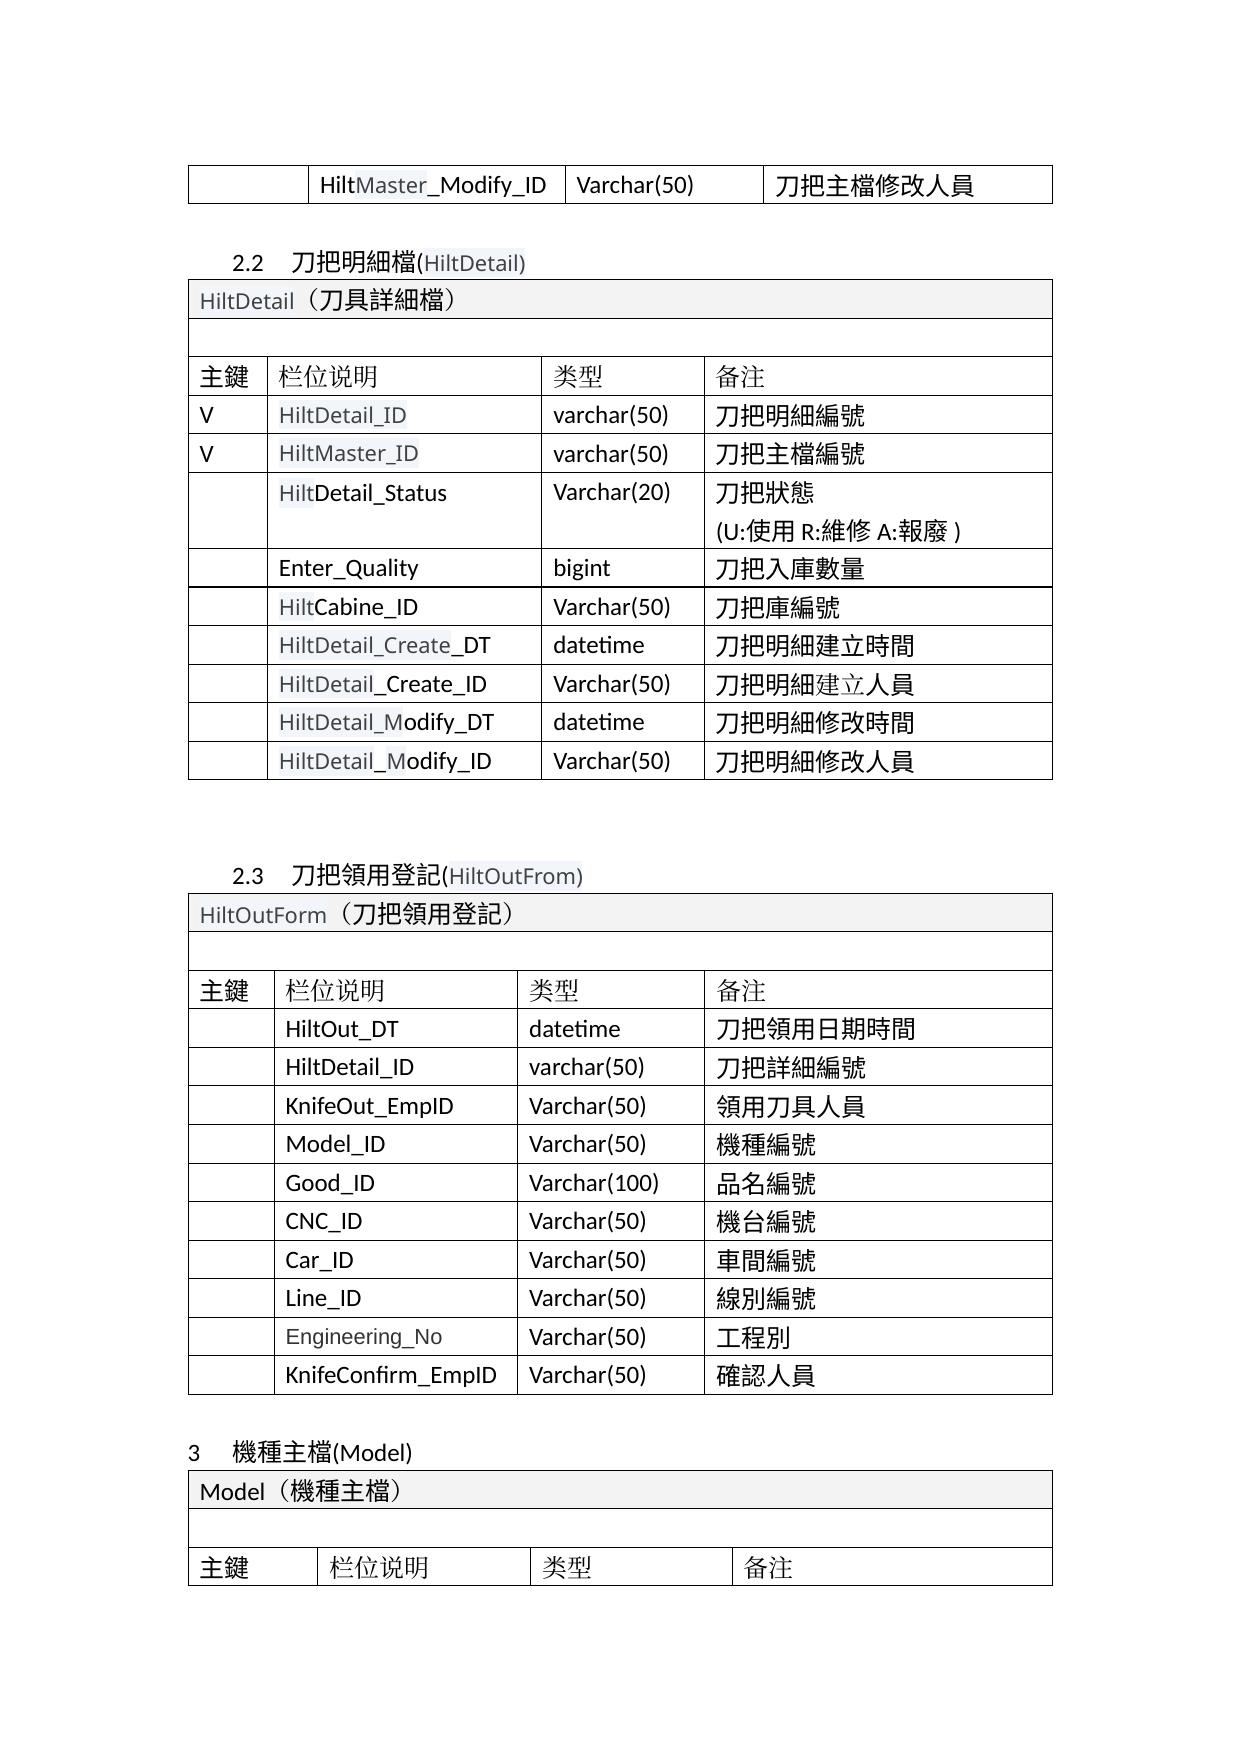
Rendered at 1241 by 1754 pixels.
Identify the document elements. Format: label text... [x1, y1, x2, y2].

table_cell 主鍵 [189, 357, 267, 395]
table_cell KnifeOut_EmpID [275, 1086, 517, 1124]
table_cell 品名編號 [705, 1164, 1052, 1201]
table_cell 类型 [518, 971, 704, 1008]
table_cell Varchar(50) [518, 1356, 704, 1394]
table_cell 工程別 [705, 1318, 1052, 1355]
table_cell datetime [542, 626, 704, 663]
table_cell [189, 1009, 274, 1047]
table_cell Varchar(50) [542, 742, 704, 779]
table_cell [189, 319, 1052, 356]
table_header HiltOutForm（刀把領用登記） [189, 894, 1052, 931]
table_cell HiltDetail_ID [268, 396, 541, 433]
table_cell 線別編號 [705, 1279, 1052, 1317]
table_cell Engineering_No [275, 1318, 517, 1355]
table_cell HiltDetail_Create_DT [268, 626, 541, 663]
list 刀把領用登記(HiltOutFrom) [232, 855, 1053, 893]
table_cell Varchar(50) [518, 1318, 704, 1355]
table_cell [189, 1164, 274, 1201]
table_cell 機台編號 [705, 1202, 1052, 1239]
table_cell 主鍵 [189, 1548, 317, 1585]
table_cell [189, 1048, 274, 1085]
table_cell [189, 665, 267, 702]
table_cell 機種編號 [705, 1125, 1052, 1162]
table_cell HiltCabine_ID [268, 588, 541, 625]
table_cell [189, 1241, 274, 1278]
table_cell [189, 473, 267, 548]
table_cell HiltDetail_Modify_ID [268, 742, 541, 779]
table_cell [189, 1509, 1052, 1547]
table_cell 备注 [705, 357, 1052, 395]
table_cell 車間編號 [705, 1241, 1052, 1278]
table_cell [189, 1279, 274, 1317]
table_cell 領用刀具人員 [705, 1086, 1052, 1124]
table_cell [189, 588, 267, 625]
table_cell 刀把明細建立人員 [705, 665, 1052, 702]
table_cell 刀把詳細編號 [705, 1048, 1052, 1085]
list 刀把明細檔(HiltDetail) [232, 242, 1053, 279]
table_cell Varchar(50) [518, 1279, 704, 1317]
table_cell [189, 1125, 274, 1162]
table_cell varchar(50) [542, 434, 704, 472]
table_cell 类型 [542, 357, 704, 395]
table_cell [189, 166, 308, 203]
table_cell 类型 [531, 1548, 732, 1585]
table_cell 刀把明細編號 [705, 396, 1052, 433]
table_cell 刀把入庫數量 [705, 549, 1052, 586]
table_cell 刀把庫編號 [705, 588, 1052, 625]
table_cell [189, 932, 1052, 970]
table_cell Varchar(50) [542, 665, 704, 702]
table_cell Varchar(50) [518, 1125, 704, 1162]
list 機種主檔(Model) [187, 1432, 1053, 1470]
table_cell 刀把明細建立時間 [705, 626, 1052, 663]
table_cell [189, 1086, 274, 1124]
table_cell HiltDetail_Modify_DT [268, 703, 541, 741]
table_cell [189, 703, 267, 741]
table_cell KnifeConfirm_EmpID [275, 1356, 517, 1394]
table_cell 確認人員 [705, 1356, 1052, 1394]
table_cell HiltMaster_ID [268, 434, 541, 472]
table_cell HiltDetail_Status [268, 473, 541, 548]
table_cell Varchar(50) [542, 588, 704, 625]
table_cell 刀把主檔修改人員 [764, 166, 1052, 203]
table_cell 主鍵 [189, 971, 274, 1008]
table_header Model（機種主檔） [189, 1471, 1052, 1508]
table_cell Varchar(100) [518, 1164, 704, 1201]
table_cell varchar(50) [518, 1048, 704, 1085]
table_cell HiltOut_DT [275, 1009, 517, 1047]
table_cell 刀把明細修改人員 [705, 742, 1052, 779]
table_cell HiltMaster_Modify_ID [309, 166, 565, 203]
table_cell [189, 1318, 274, 1355]
table_cell 刀把狀態 (U:使用R:維修 A:報廢 ) [705, 473, 1052, 548]
table_cell HiltDetail_Create_ID [268, 665, 541, 702]
table_cell datetime [542, 703, 704, 741]
table_cell [189, 1202, 274, 1239]
table_cell 栏位说明 [268, 357, 541, 395]
table_cell Car_ID [275, 1241, 517, 1278]
table_cell [189, 549, 267, 586]
table_cell 刀把領用日期時間 [705, 1009, 1052, 1047]
table_cell 刀把明細修改時間 [705, 703, 1052, 741]
table_cell 栏位说明 [275, 971, 517, 1008]
table_cell Varchar(20) [542, 473, 704, 548]
table_cell Varchar(50) [518, 1086, 704, 1124]
table_header HiltDetail（刀具詳細檔） [189, 280, 1052, 318]
table_cell [189, 1356, 274, 1394]
table_cell Line_ID [275, 1279, 517, 1317]
table_cell Enter_Quality [268, 549, 541, 586]
table_cell varchar(50) [542, 396, 704, 433]
table_cell 备注 [705, 971, 1052, 1008]
table_cell Model_ID [275, 1125, 517, 1162]
table_cell Varchar(50) [518, 1241, 704, 1278]
table_cell [189, 742, 267, 779]
table_cell bigint [542, 549, 704, 586]
table_cell 刀把主檔編號 [705, 434, 1052, 472]
table_cell 备注 [733, 1548, 1052, 1585]
table_cell 栏位说明 [318, 1548, 530, 1585]
table_cell Good_ID [275, 1164, 517, 1201]
table_cell HiltDetail_ID [275, 1048, 517, 1085]
table_cell [189, 626, 267, 663]
table_cell datetime [518, 1009, 704, 1047]
table_cell CNC_ID [275, 1202, 517, 1239]
table_cell V [189, 434, 267, 472]
table_cell V [189, 396, 267, 433]
table_cell Varchar(50) [518, 1202, 704, 1239]
table_cell Varchar(50) [566, 166, 763, 203]
